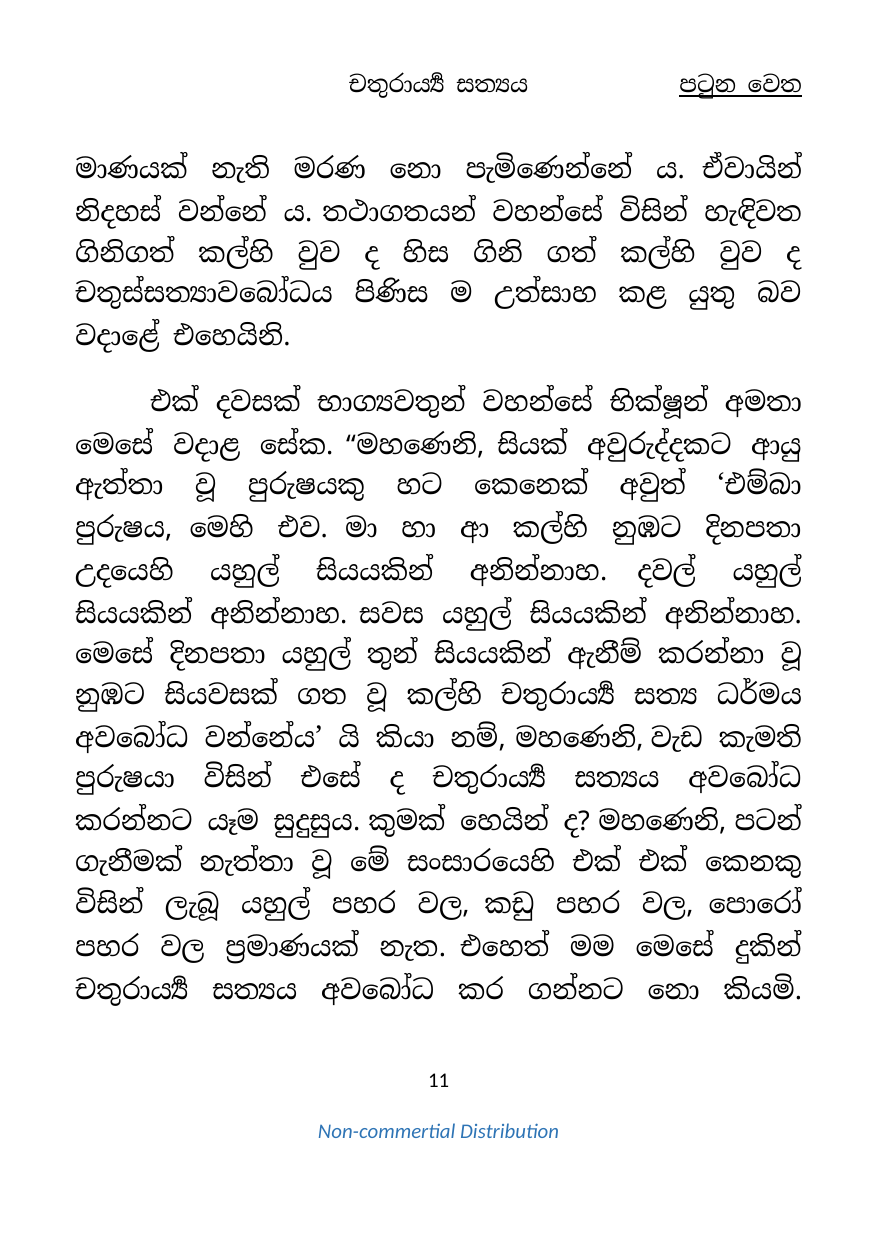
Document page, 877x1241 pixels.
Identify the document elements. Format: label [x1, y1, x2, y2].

text [75, 384, 802, 1008]
text [75, 150, 802, 354]
